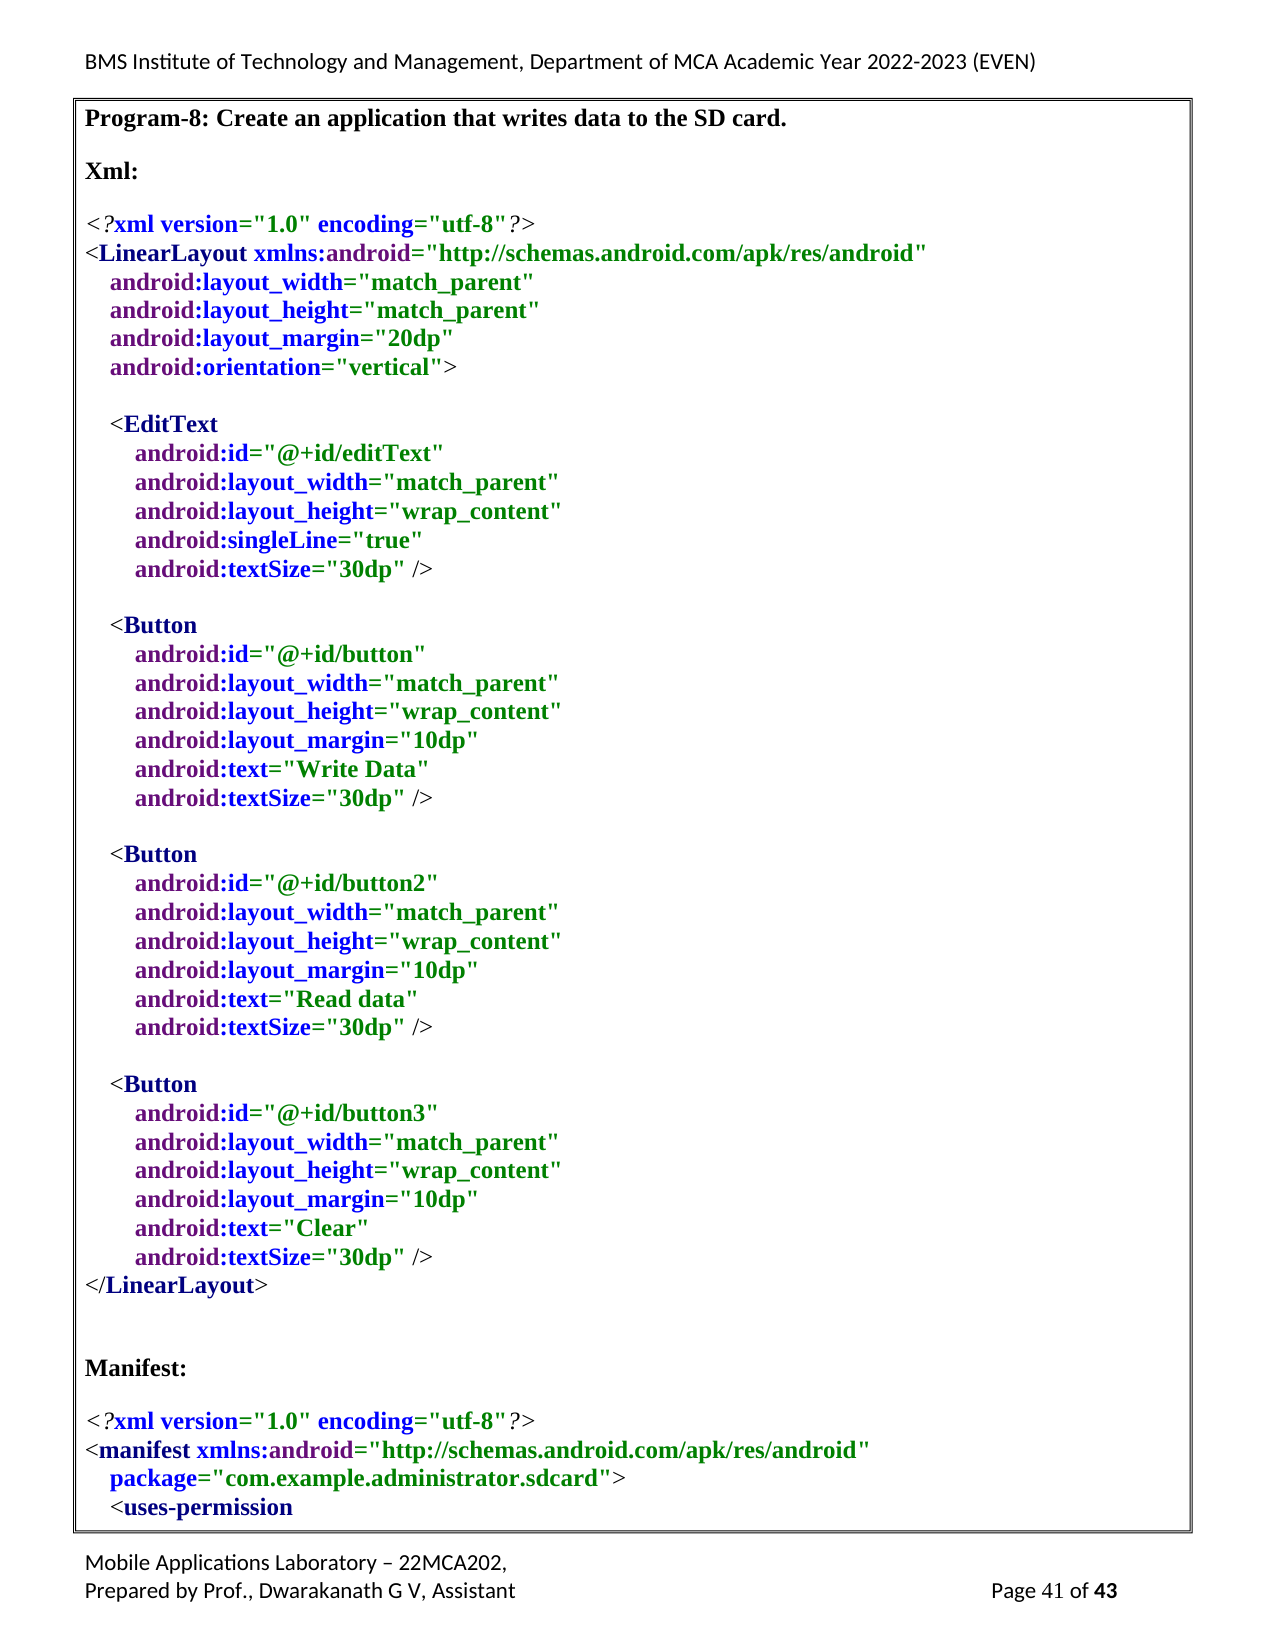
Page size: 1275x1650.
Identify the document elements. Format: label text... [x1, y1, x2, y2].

text <manifest xmlns:android="http://schemas.android.com/apk/res/android" package="com.example.administrator.sdcard"> [84, 1435, 871, 1492]
text <Button android:id="@+id/button3" [109, 1069, 441, 1127]
text <uses-permission [109, 1492, 1194, 1521]
text android:layout_width="match_parent" android:layout_height="wrap_content" android:layout_margin="10dp" android:text="Read data" android:textSize="30dp" /> [134, 897, 565, 1041]
text <Button android:id="@+id/button2" [109, 839, 441, 897]
text Manifest: [84, 1353, 1194, 1382]
text <EditText android:id="@+id/editText" [109, 409, 447, 467]
text <?xml version="1.0" encoding="utf-8"?> [84, 1406, 1194, 1435]
text <Button android:id="@+id/button" [109, 610, 429, 668]
text android:layout_width="match_parent" android:layout_height="wrap_content" android:singleLine="true" android:textSize="30dp" /> [134, 467, 565, 582]
text <?xml version="1.0" encoding="utf-8"?> [84, 210, 1194, 238]
text </LinearLayout> [84, 1271, 1194, 1299]
text Program-8: Create an application that writes data to the SD card. Xml: [84, 103, 799, 185]
text android:layout_width="match_parent" android:layout_height="wrap_content" android:layout_margin="10dp" android:text="Clear" android:textSize="30dp" /> [134, 1127, 565, 1271]
text <LinearLayout xmlns:android="http://schemas.android.com/apk/res/android" android:layout_width="match_parent" android:layout_height="match_parent" [84, 238, 929, 324]
text android:layout_margin="20dp" android:orientation="vertical"> [109, 324, 459, 381]
text android:layout_width="match_parent" android:layout_height="wrap_content" android:layout_margin="10dp" android:text="Write Data" android:textSize="30dp" /> [134, 668, 565, 811]
